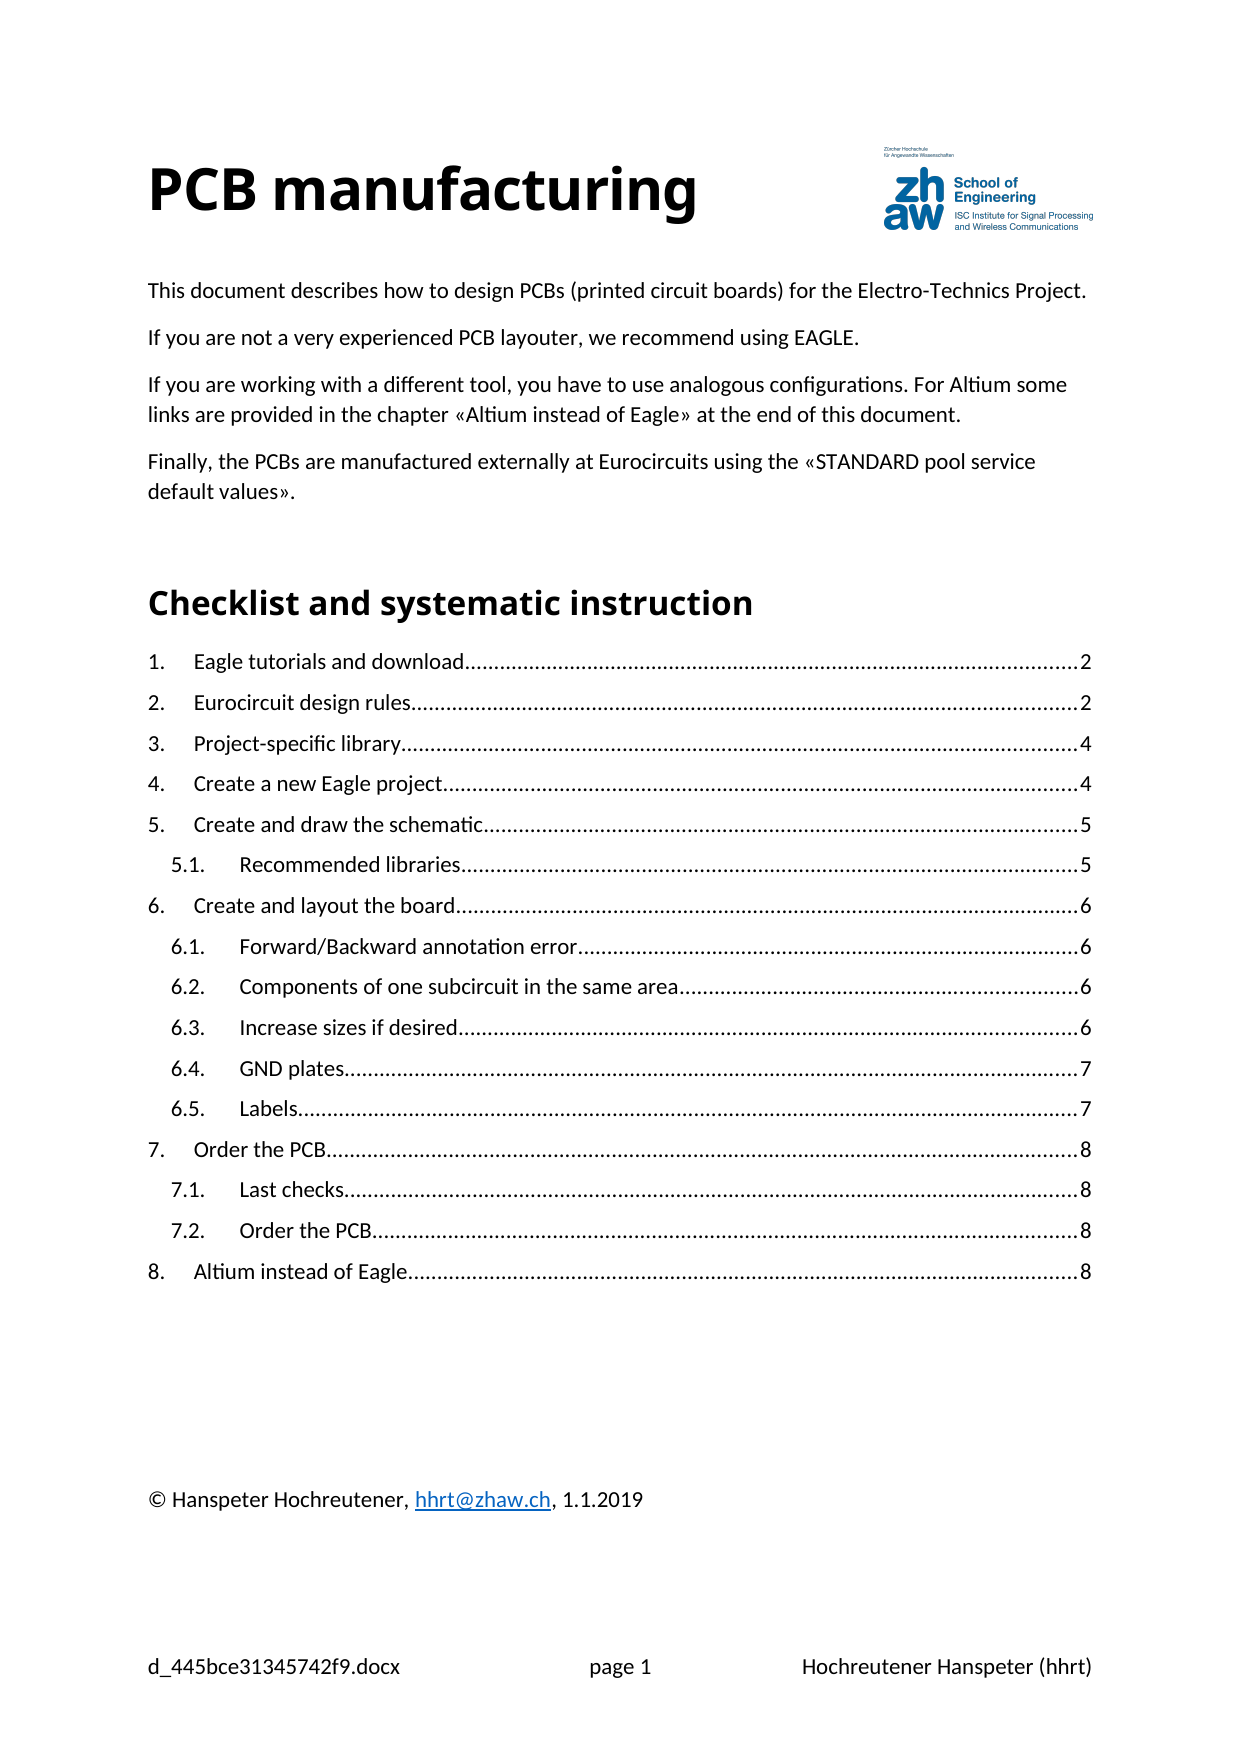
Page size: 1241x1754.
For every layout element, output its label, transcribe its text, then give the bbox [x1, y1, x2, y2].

text PCB manufacturing [148, 148, 1093, 257]
text This document describes how to design PCBs (printed circuit boards) for the Electro-Technics Project. [148, 276, 1093, 304]
text If you are working with a different tool, you have to use analogous configurations. For Altium some links are provided in the chapter «Altium instead of Eagle» at the end of this document. [148, 370, 1093, 428]
picture [884, 147, 1093, 230]
text If you are not a very experienced PCB layouter, we recommend using EAGLE. [148, 323, 1093, 351]
text Finally, the PCBs are manufactured externally at Eurocircuits using the «STANDARD pool service default values». [148, 447, 1093, 505]
text © Hanspeter Hochreutener, hhrt@zhaw.ch, 1.1.2019 [148, 1485, 1093, 1513]
